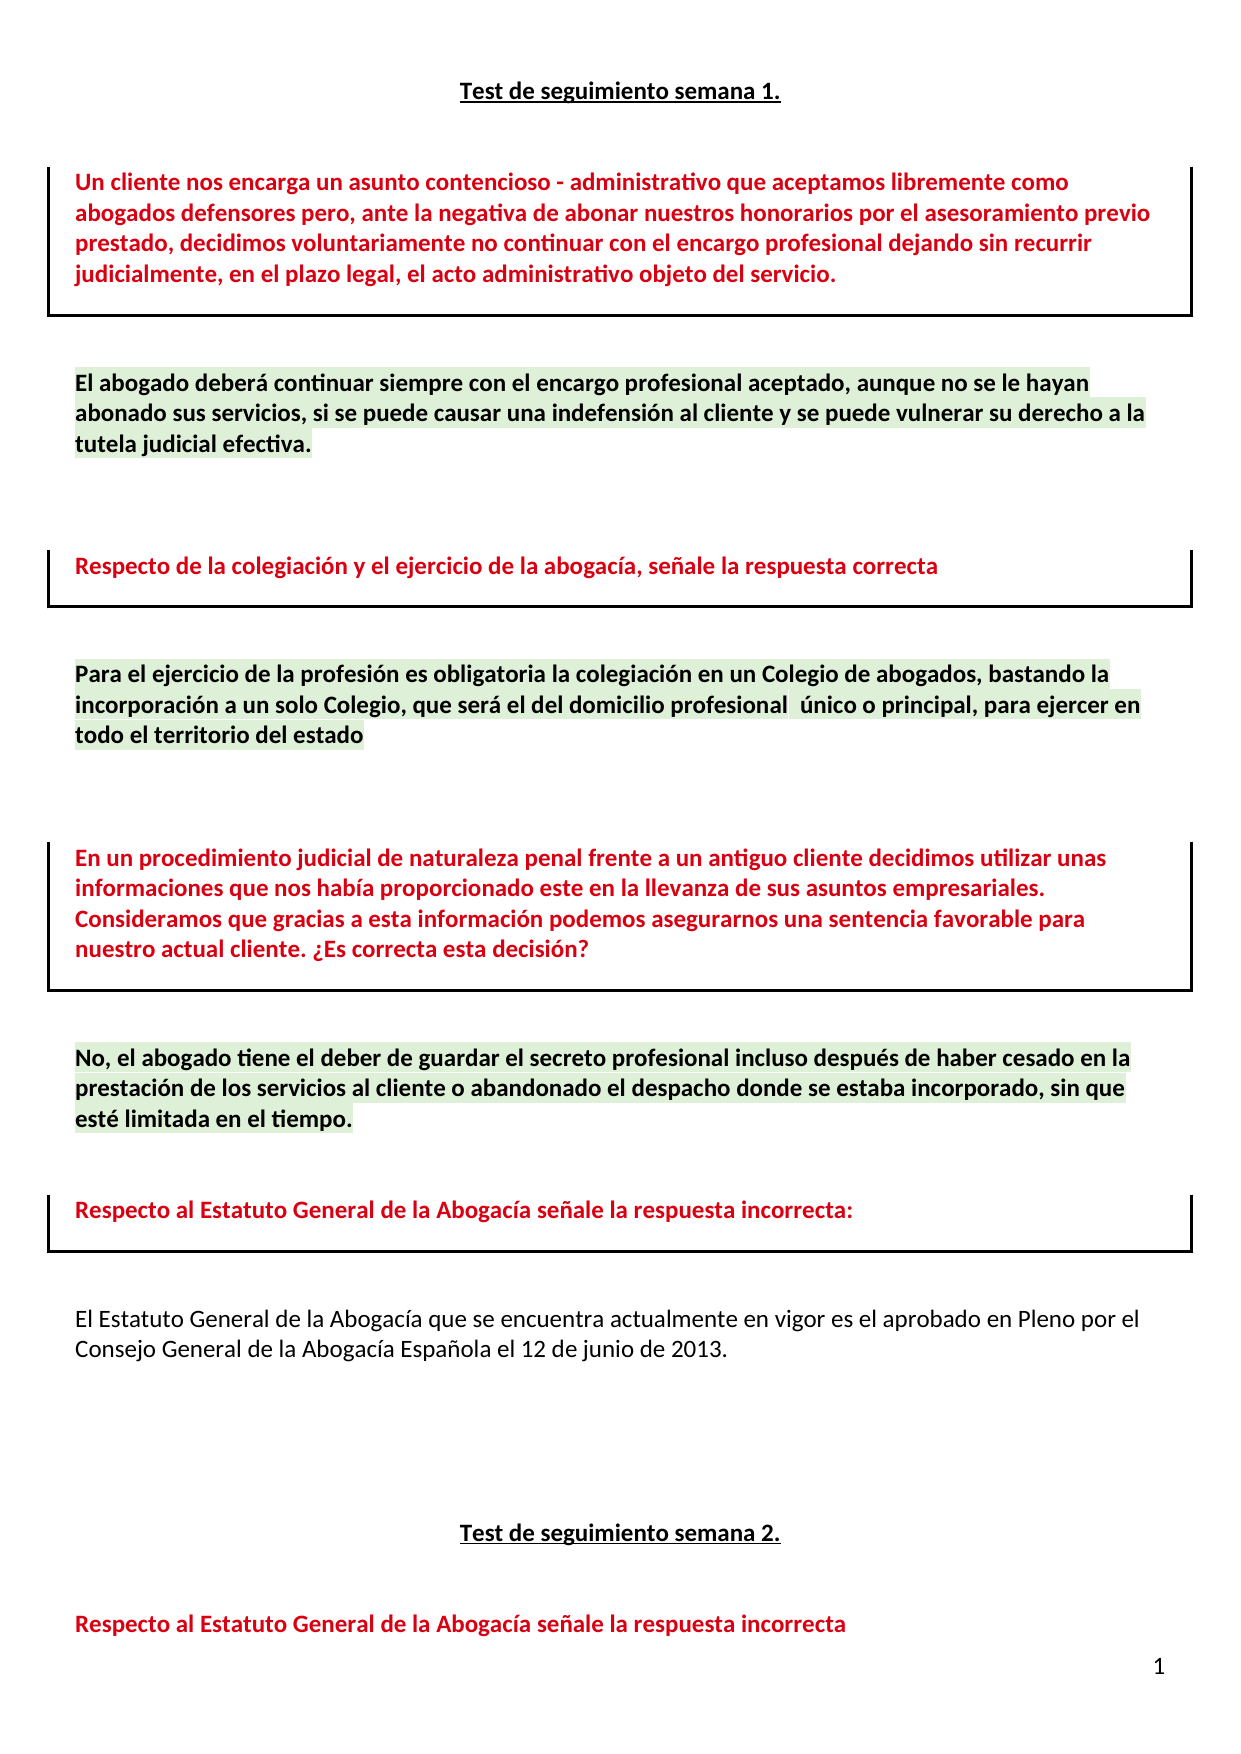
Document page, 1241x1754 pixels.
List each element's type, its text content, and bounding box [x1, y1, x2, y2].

text Test de seguimiento semana 1. [75, 75, 1165, 106]
text Respecto al Estatuto General de la Abogacía señale la respuesta incorrecta: [47, 1194, 1192, 1250]
text En un procedimiento judicial de naturaleza penal frente a un antiguo cliente decidimos utilizar unas informaciones que nos había proporcionado este en la llevanza de sus asuntos empresariales. Consideramos que gracias a esta información podemos asegurarnos una sentencia favorable para nuestro actual cliente. ¿Es correcta esta decisión? [50, 842, 1190, 989]
text Test de seguimiento semana 2. [75, 1517, 1165, 1547]
text Para el ejercicio de la profesión es obligatoria la colegiación en un Colegio de abogados, bastando la incorporación a un solo Colegio, que será el del domicilio profesional único o principal, para ejercer en todo el territorio del estado [75, 658, 1165, 750]
text El abogado deberá continuar siempre con el encargo profesional aceptado, aunque no se le hayan abonado sus servicios, si se puede causar una indefensión al cliente y se puede vulnerar su derecho a la tutela judicial efectiva. [312, 367, 1165, 458]
text Un cliente nos encarga un asunto contencioso - administrativo que aceptamos libremente como abogados defensores pero, ante la negativa de abonar nuestros honorarios por el asesoramiento previo prestado, decidimos voluntariamente no continuar con el encargo profesional dejando sin recurrir judicialmente, en el plazo legal, el acto administrativo objeto del servicio. [50, 167, 1190, 314]
text Respecto de la colegiación y el ejercicio de la abogacía, señale la respuesta correcta [50, 550, 1190, 605]
text No, el abogado tiene el deber de guardar el secreto profesional incluso después de haber cesado en la prestación de los servicios al cliente o abandonado el despacho donde se estaba incorporado, sin que esté limitada en el tiempo. [75, 1042, 1165, 1133]
text Respecto al Estatuto General de la Abogacía señale la respuesta incorrecta [75, 1608, 1165, 1639]
